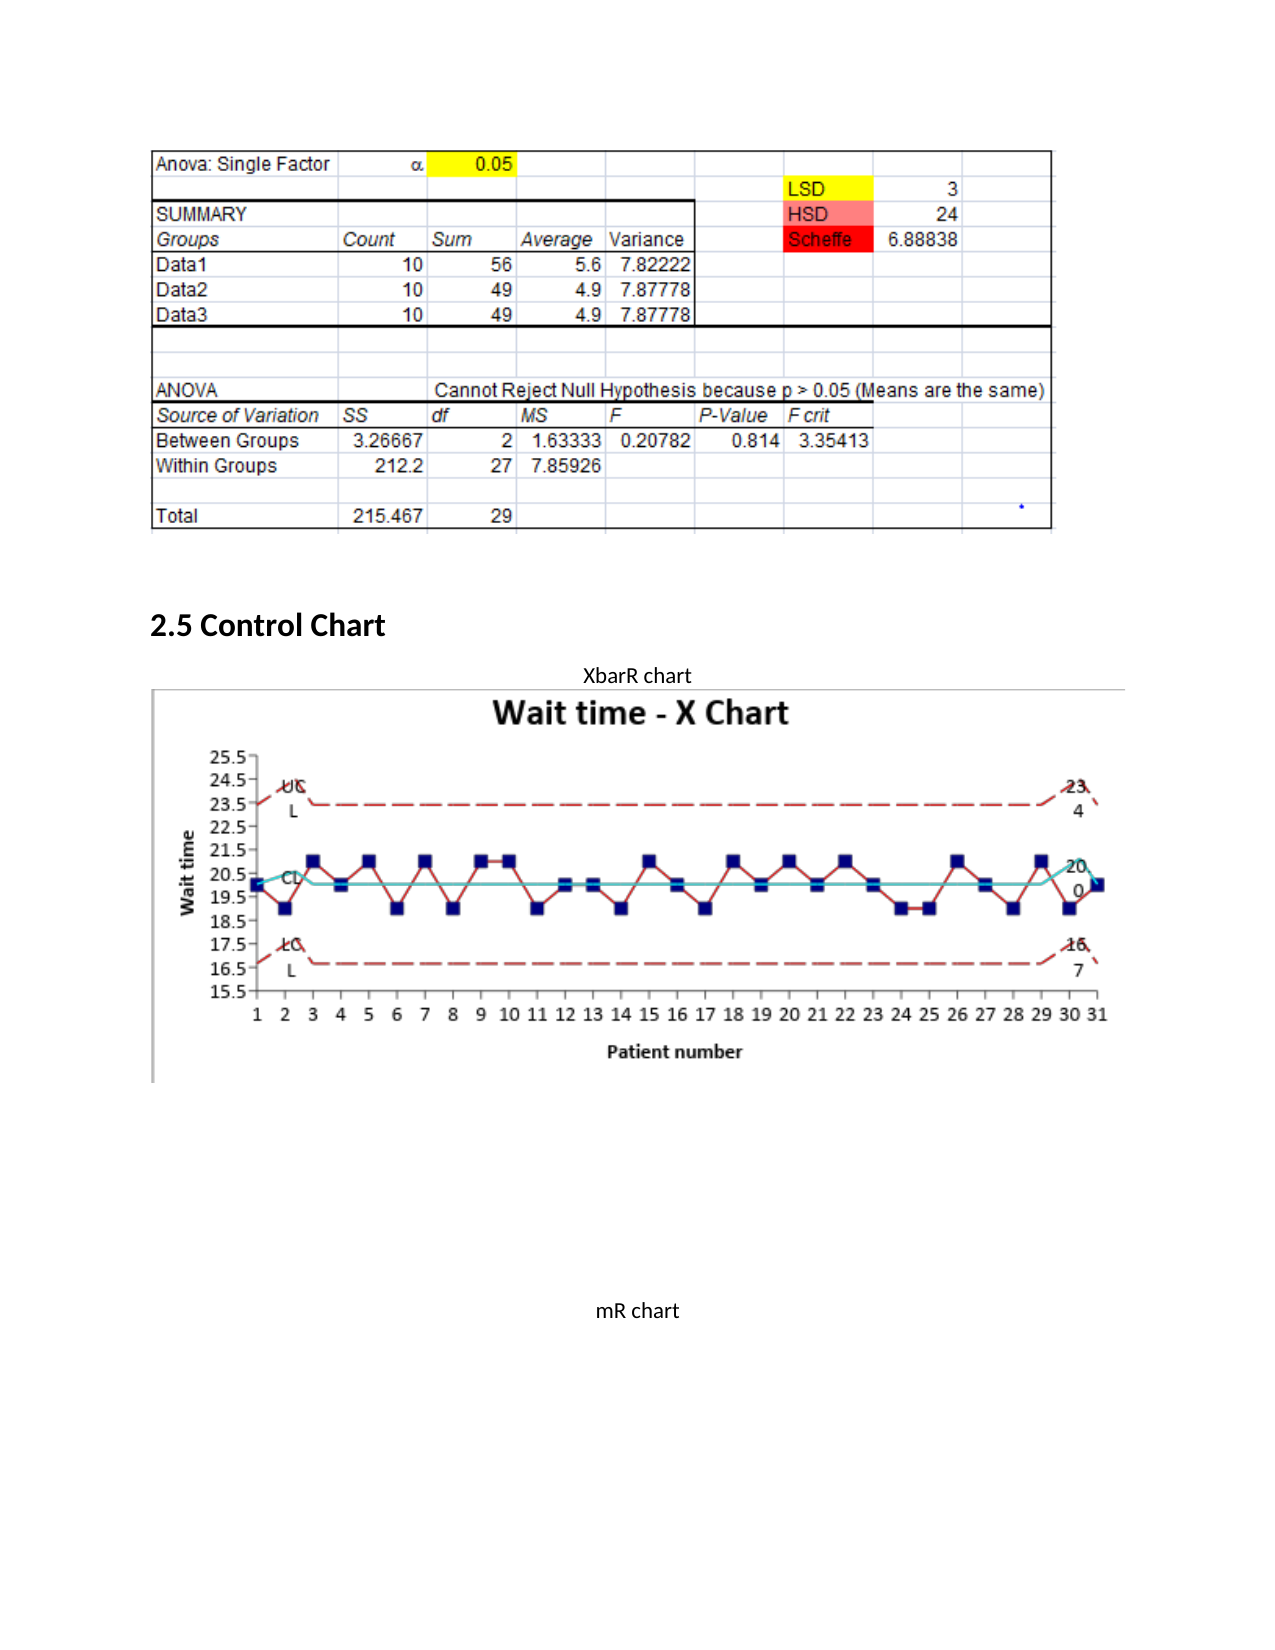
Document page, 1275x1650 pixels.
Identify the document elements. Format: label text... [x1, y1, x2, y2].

text XbarR chart [150, 661, 1125, 689]
picture [150, 689, 1125, 1083]
picture [150, 150, 1057, 534]
text mR chart [150, 1296, 1125, 1324]
text 2.5 Control Chart [150, 604, 1125, 644]
